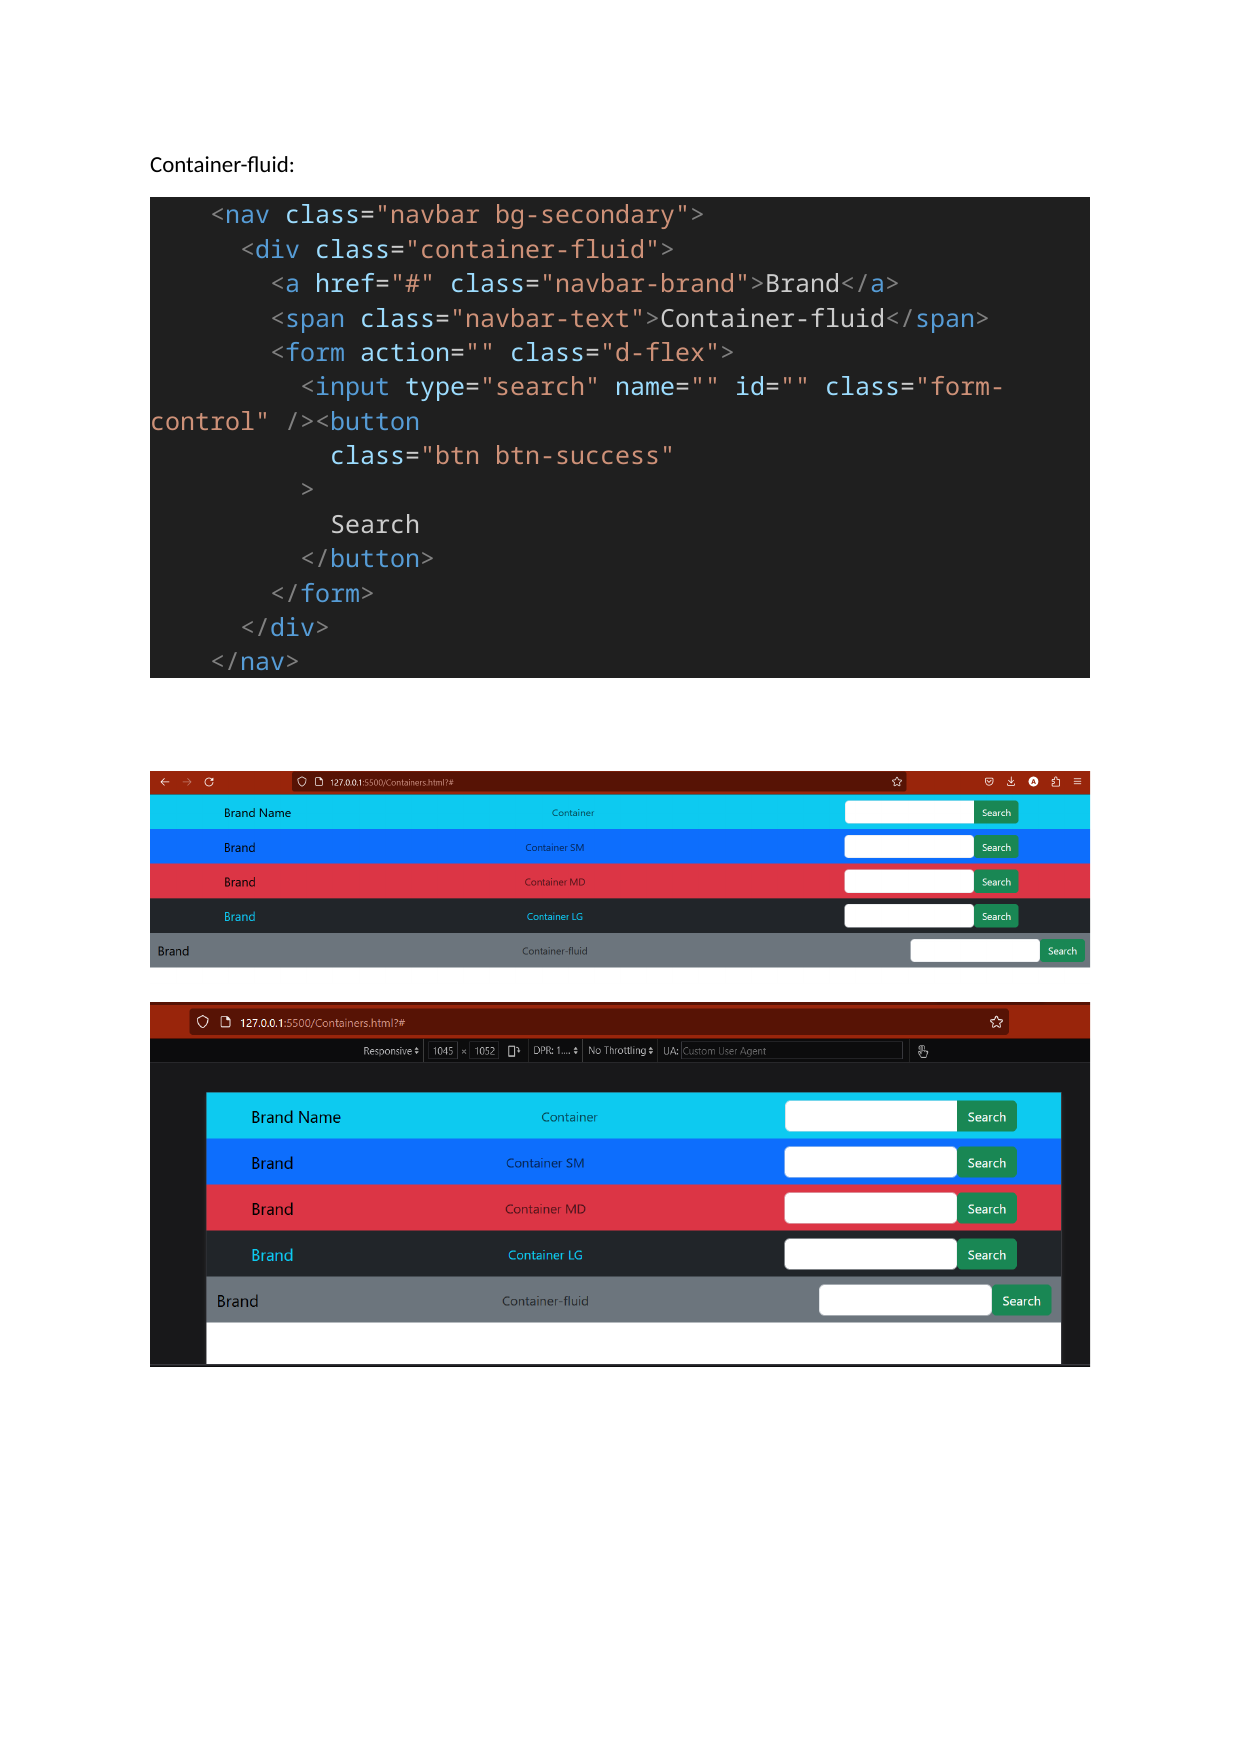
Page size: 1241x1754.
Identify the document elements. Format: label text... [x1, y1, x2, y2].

text <form action="" class="d-flex"> [150, 334, 1090, 369]
text </form> [150, 575, 1090, 609]
text Search [150, 506, 1090, 541]
text class="btn btn-success" [150, 437, 1090, 472]
text > [150, 472, 1090, 506]
text <span class="navbar-text">Container-fluid</span> [150, 300, 1090, 334]
text <div class="container-fluid"> [150, 231, 1090, 266]
text </div> [150, 609, 1090, 644]
text Container-fluid: [150, 150, 1090, 178]
text <input type="search" name="" id="" class="form-control" /><button [150, 369, 1090, 437]
text <nav class="navbar bg-secondary"> [150, 197, 1090, 231]
text <a href="#" class="navbar-brand">Brand</a> [150, 266, 1090, 300]
picture [150, 771, 1091, 984]
text </button> [150, 541, 1090, 575]
picture [150, 1002, 1091, 1367]
text </nav> [150, 644, 1090, 678]
